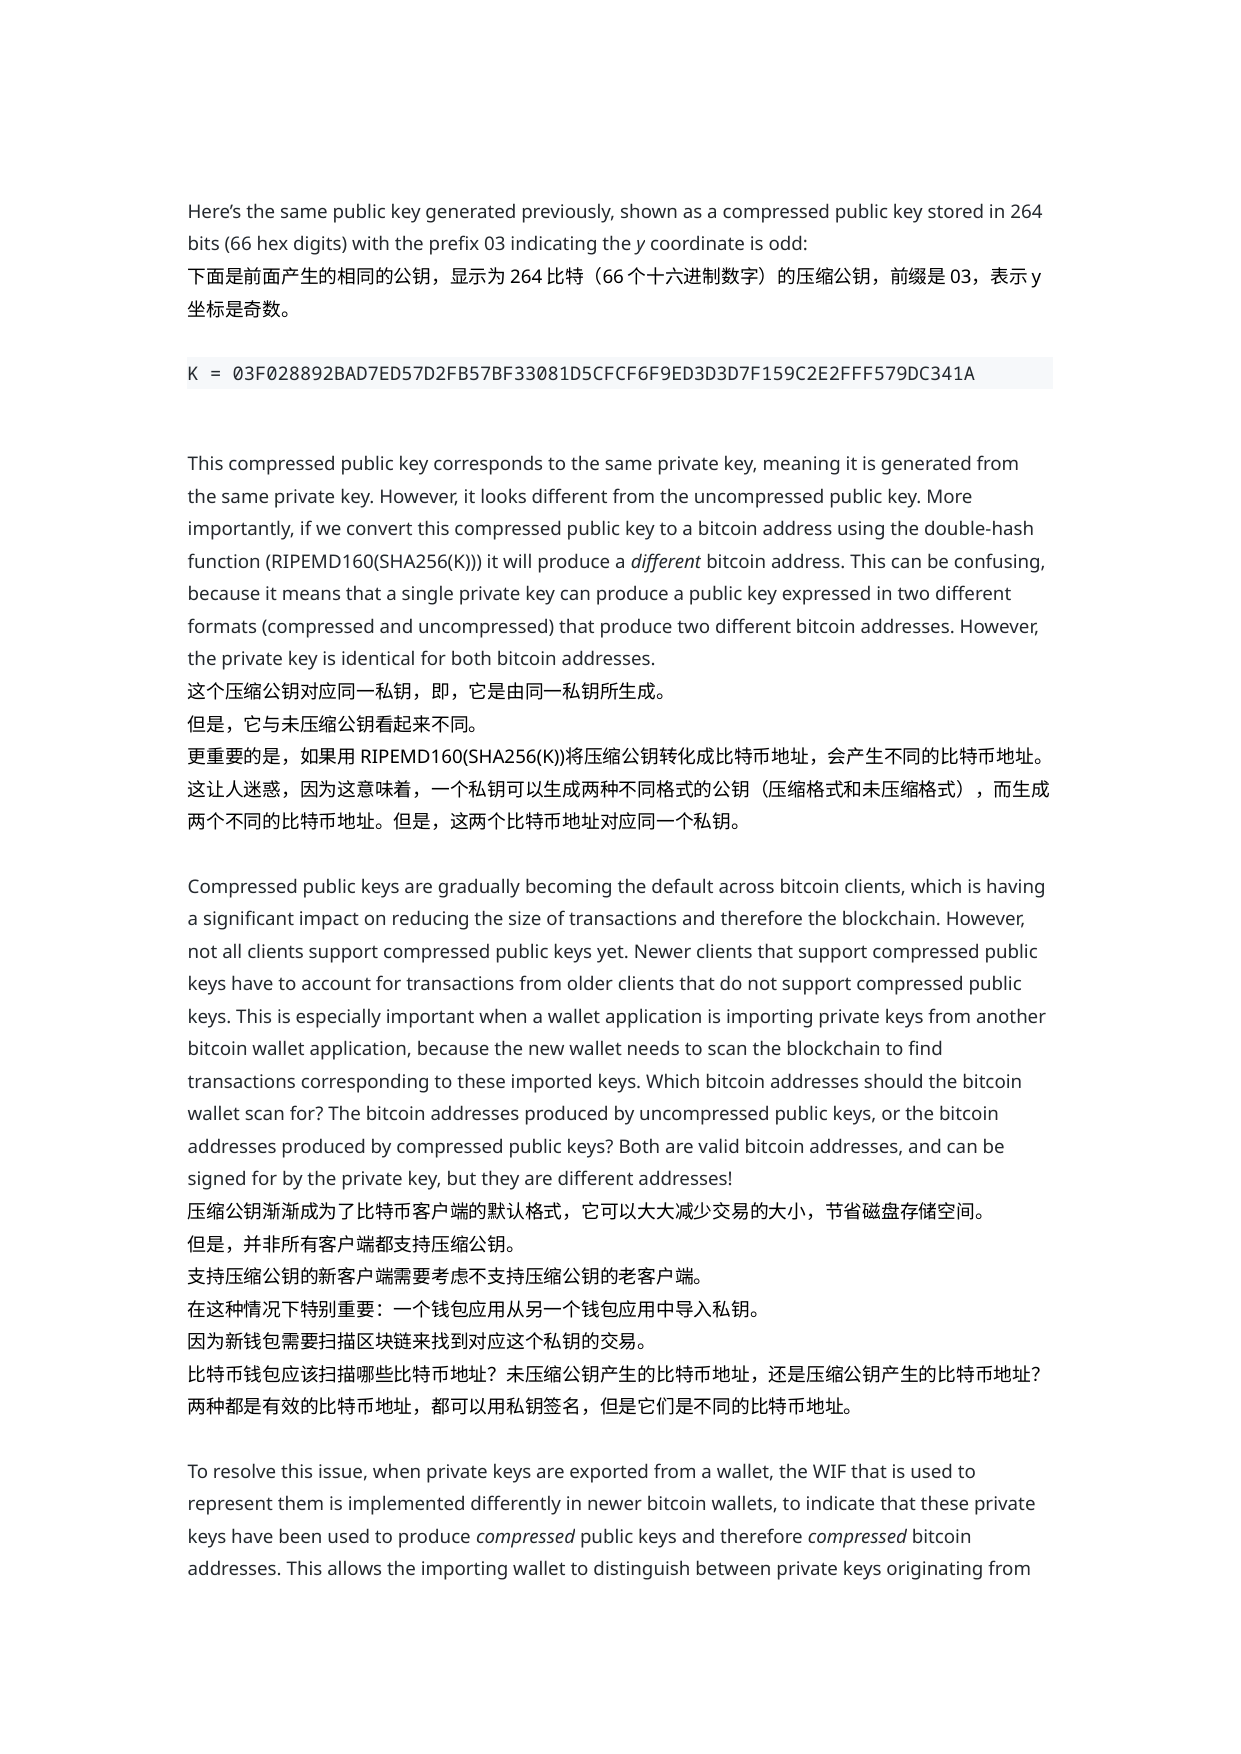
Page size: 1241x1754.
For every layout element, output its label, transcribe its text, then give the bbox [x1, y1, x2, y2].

text K = 03F028892BAD7ED57D2FB57BF33081D5CFCF6F9ED3D3D7F159C2E2FFF579DC341A [187, 357, 1053, 389]
text This compressed public key corresponds to the same private key, meaning it is generated from the same private key. However, it looks different from the uncompressed public key. More importantly, if we convert this compressed public key to a bitcoin address using the double-hash function (RIPEMD160(SHA256(K))) it will produce a different bitcoin address. This can be confusing, because it means that a single private key can produce a public key expressed in two different formats (compressed and uncompressed) that produce two different bitcoin addresses. However, the private key is identical for both bitcoin addresses. [187, 447, 1053, 674]
text 因为新钱包需要扫描区块链来找到对应这个私钥的交易。 [187, 1324, 1053, 1357]
text 比特币钱包应该扫描哪些比特币地址？未压缩公钥产生的比特币地址，还是压缩公钥产生的比特币地址？ [187, 1357, 1053, 1389]
text 下面是前面产生的相同的公钥，显示为264比特（66个十六进制数字）的压缩公钥，前缀是03，表示y坐标是奇数。 [187, 259, 1053, 324]
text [187, 1454, 1053, 1584]
text Compressed public keys are gradually becoming the default across bitcoin clients, which is having a significant impact on reducing the size of transactions and therefore the blockchain. However, not all clients support compressed public keys yet. Newer clients that support compressed public keys have to account for transactions from older clients that do not support compressed public keys. This is especially important when a wallet application is importing private keys from another bitcoin wallet application, because the new wallet needs to scan the blockchain to find transactions corresponding to these imported keys. Which bitcoin addresses should the bitcoin wallet scan for? The bitcoin addresses produced by uncompressed public keys, or the bitcoin addresses produced by compressed public keys? Both are valid bitcoin addresses, and can be signed for by the private key, but they are different addresses! [187, 869, 1053, 1194]
text 但是，它与未压缩公钥看起来不同。 [187, 707, 1053, 739]
text 支持压缩公钥的新客户端需要考虑不支持压缩公钥的老客户端。 [187, 1259, 1053, 1292]
text 在这种情况下特别重要：一个钱包应用从另一个钱包应用中导入私钥。 [187, 1292, 1053, 1324]
text Here’s the same public key generated previously, shown as a compressed public key stored in 264 bits (66 hex digits) with the prefix 03 indicating the y coordinate is odd: [187, 194, 1053, 259]
text 但是，并非所有客户端都支持压缩公钥。 [187, 1227, 1053, 1259]
text 压缩公钥渐渐成为了比特币客户端的默认格式，它可以大大减少交易的大小，节省磁盘存储空间。 [187, 1194, 1053, 1227]
text 这让人迷惑，因为这意味着，一个私钥可以生成两种不同格式的公钥（压缩格式和未压缩格式），而生成两个不同的比特币地址。但是，这两个比特币地址对应同一个私钥。 [187, 772, 1053, 837]
text 这个压缩公钥对应同一私钥，即，它是由同一私钥所生成。 [187, 674, 1053, 707]
text 两种都是有效的比特币地址，都可以用私钥签名，但是它们是不同的比特币地址。 [187, 1389, 1053, 1422]
text 更重要的是，如果用RIPEMD160(SHA256(K))将压缩公钥转化成比特币地址，会产生不同的比特币地址。 [187, 739, 1053, 772]
